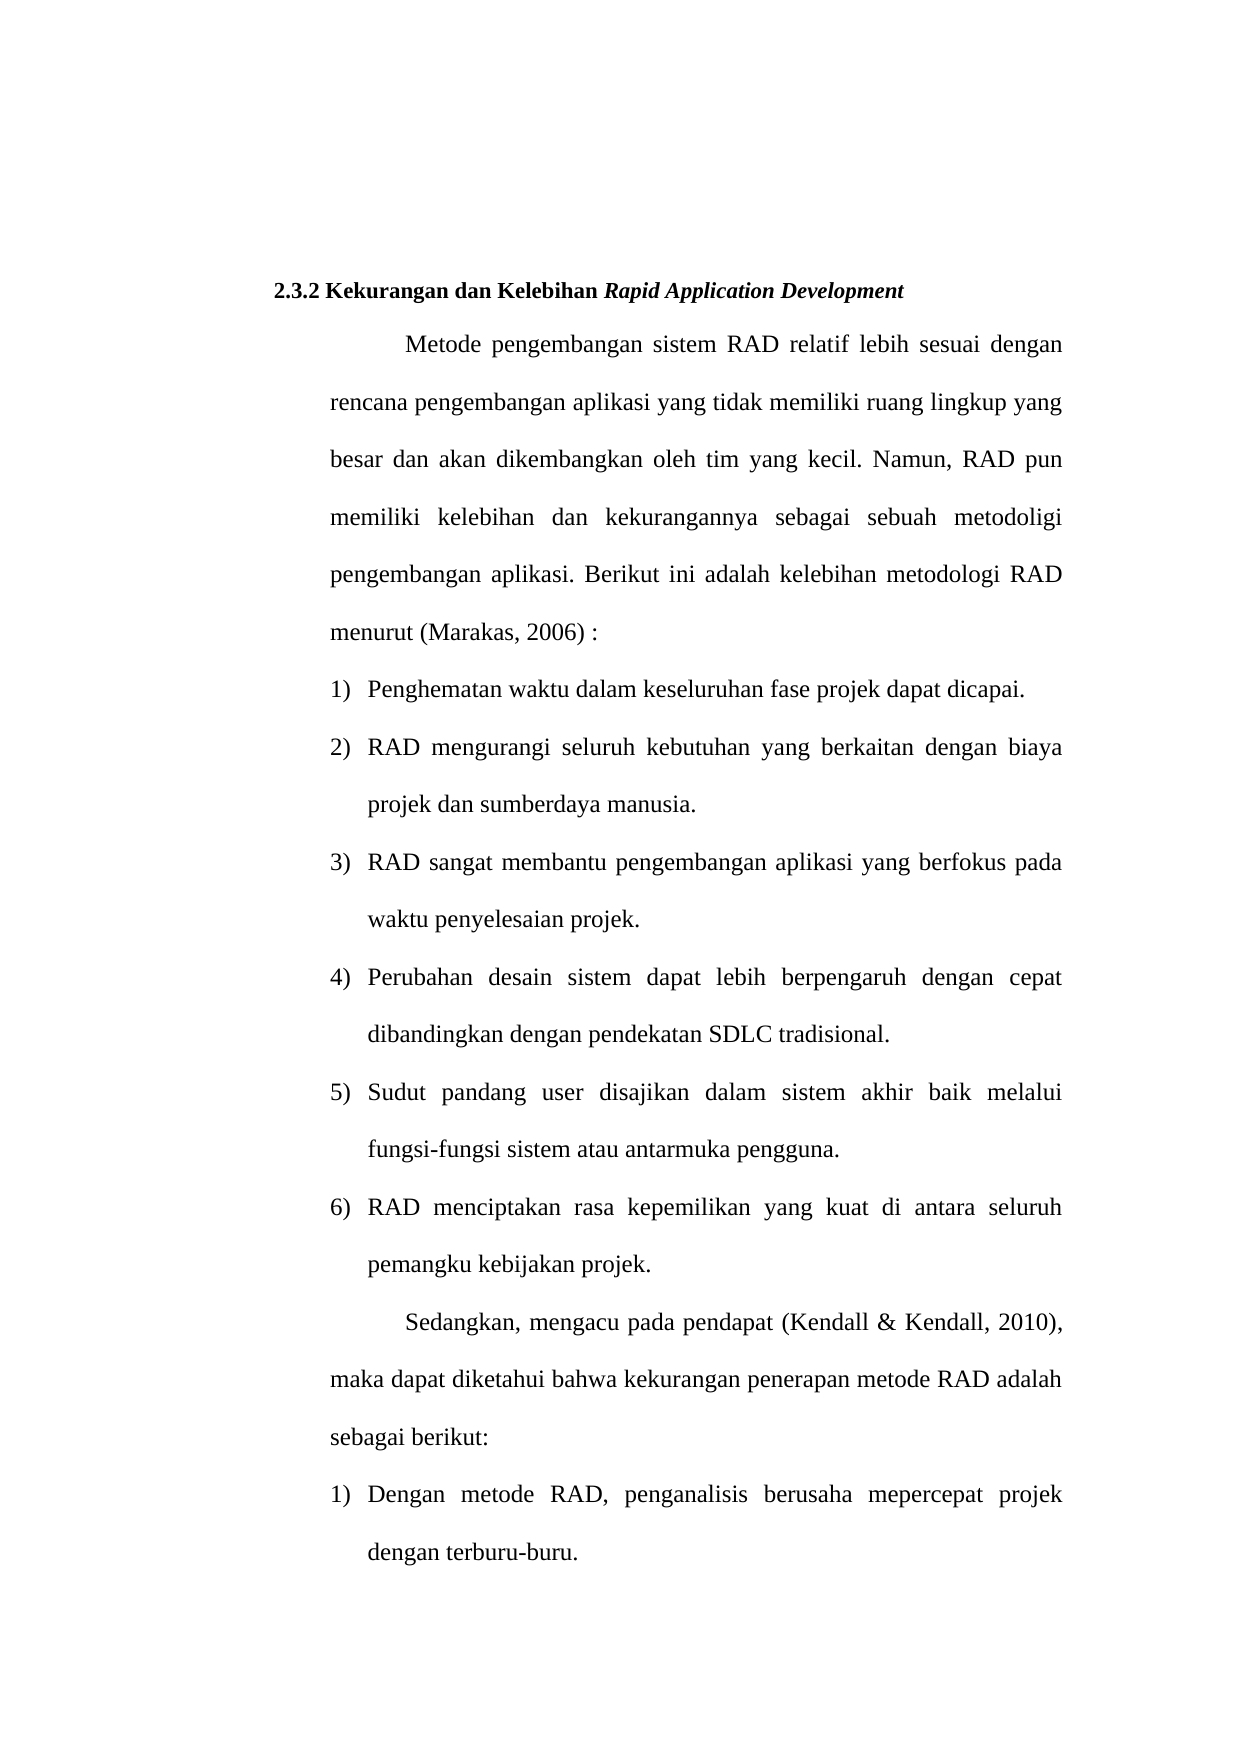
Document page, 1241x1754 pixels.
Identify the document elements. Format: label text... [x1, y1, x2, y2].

text Metode pengembangan sistem RAD relatif lebih sesuai dengan rencana pengembangan aplikasi yang tidak memiliki ruang lingkup yang besar dan akan dikembangkan oleh tim yang kecil. Namun, RAD pun memiliki kelebihan dan kekurangannya sebagai sebuah metodoligi pengembangan aplikasi. Berikut ini adalah kelebihan metodologi RAD menurut (Marakas, 2006) : [330, 329, 1063, 646]
list Penghematan waktu dalam keseluruhan fase projek dapat dicapai. [330, 674, 1063, 703]
list Sedangkan, mengacu pada pendapat (Kendall & Kendall, 2010), maka dapat diketahui bahwa kekurangan penerapan metode RAD adalah sebagai berikut: [330, 1307, 1063, 1451]
subtitle 2.3.2 Kekurangan dan Kelebihan Rapid Application Development [236, 277, 1063, 303]
list RAD sangat membantu pengembangan aplikasi yang berfokus pada waktu penyelesaian projek. [330, 847, 1063, 933]
list Sudut pandang user disajikan dalam sistem akhir baik melalui fungsi-fungsi sistem atau antarmuka pengguna. [330, 1077, 1063, 1163]
list RAD mengurangi seluruh kebutuhan yang berkaitan dengan biaya projek dan sumberdaya manusia. [330, 732, 1063, 818]
list Perubahan desain sistem dapat lebih berpengaruh dengan cepat dibandingkan dengan pendekatan SDLC tradisional. [330, 962, 1063, 1048]
list Dengan metode RAD, penganalisis berusaha mepercepat projek dengan terburu-buru. [330, 1479, 1063, 1566]
list RAD menciptakan rasa kepemilikan yang kuat di antara seluruh pemangku kebijakan projek. [330, 1192, 1063, 1278]
